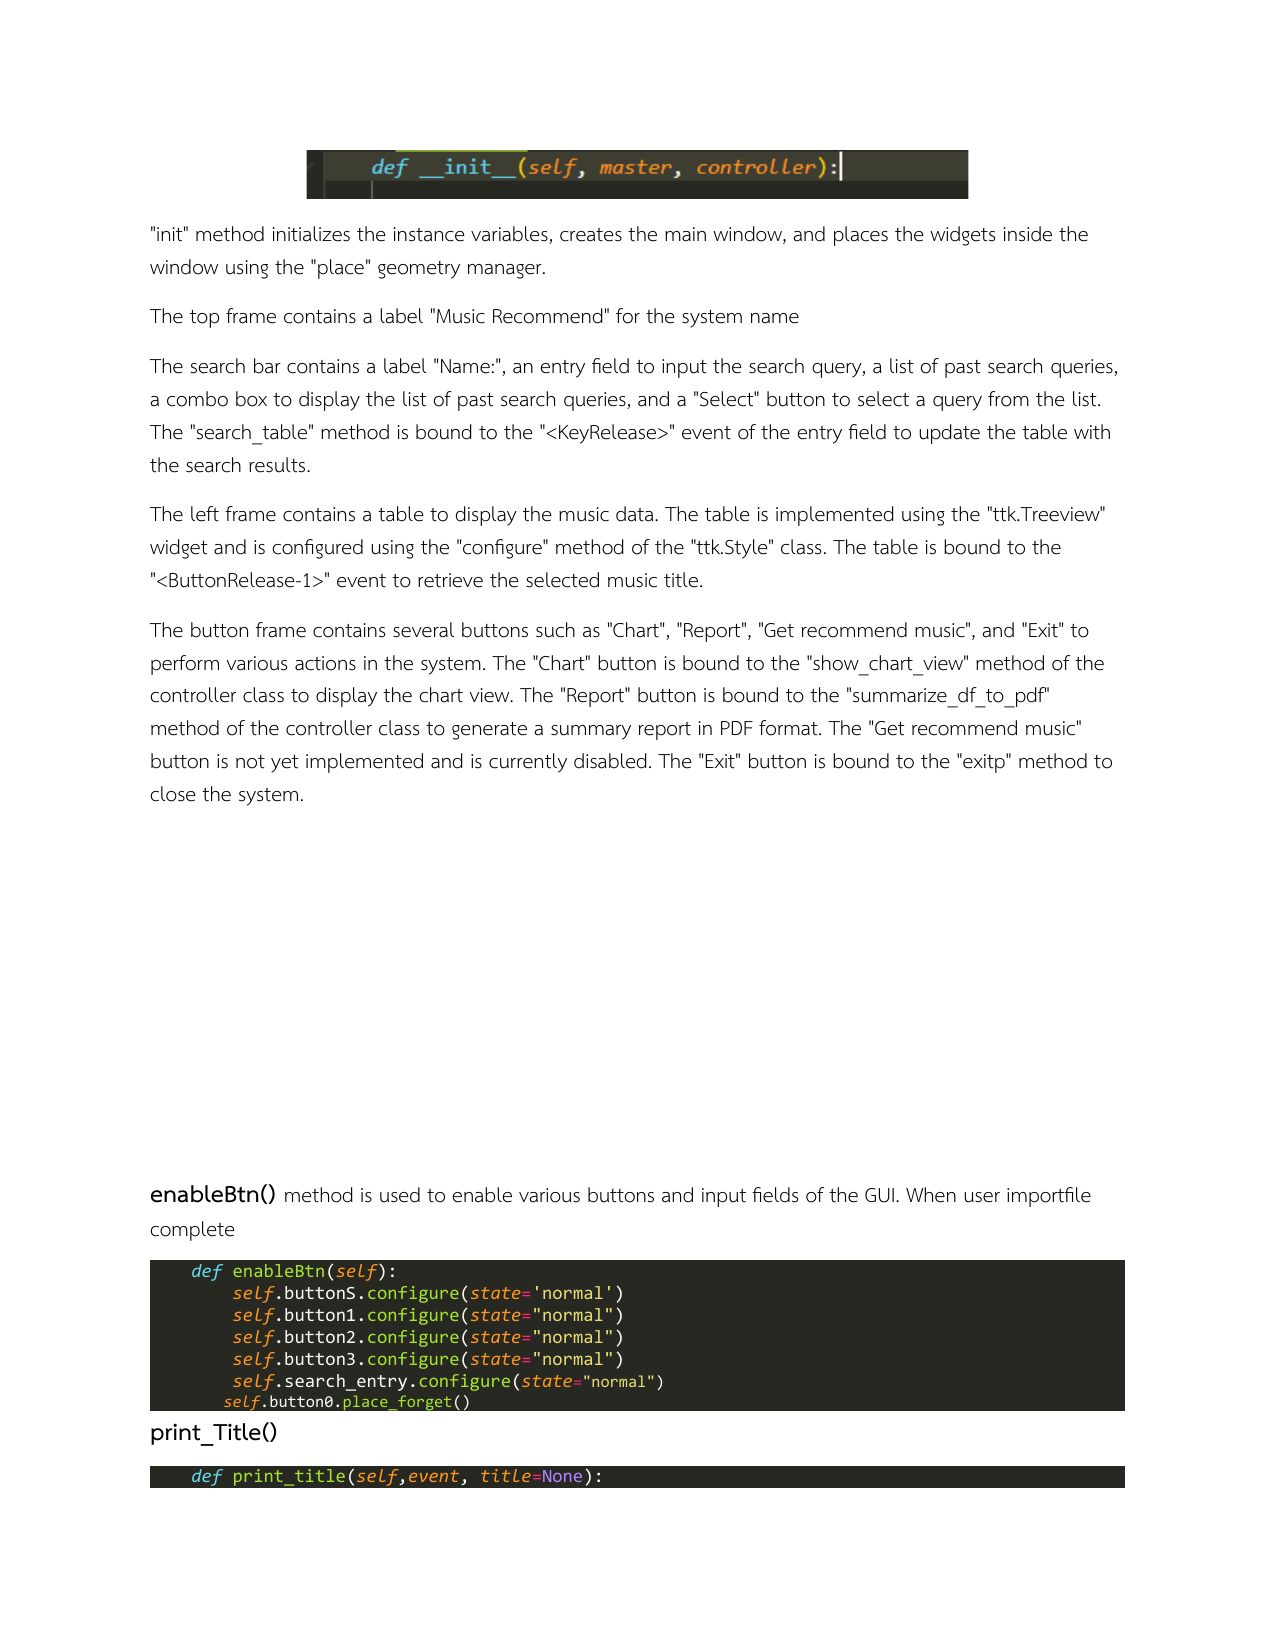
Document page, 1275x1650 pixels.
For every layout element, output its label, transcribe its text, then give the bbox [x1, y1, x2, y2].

text The search bar contains a label "Name:", an entry field to input the search query, a list of past search queries, a combo box to display the list of past search queries, and a "Select" button to select a query from the list. The "search_table" method is bound to the "<KeyRelease>" event of the entry field to update the table with the search results. [150, 348, 1125, 479]
text The left frame contains a table to display the music data. The table is implemented using the "ttk.Treeview" widget and is configured using the "configure" method of the "ttk.Style" class. The table is bound to the "<ButtonRelease-1>" event to retrieve the selected music title. [150, 496, 1125, 595]
picture [306, 150, 969, 199]
text self.button0.place_forget() [150, 1392, 1125, 1411]
text self.search_entry.configure(state="normal") [150, 1370, 1125, 1392]
text enableBtn() method is used to enable various buttons and input fields of the GUI. When user importfile complete [150, 1173, 1125, 1243]
text def print_title(self,event, title=None): [150, 1466, 1125, 1488]
text def enableBtn(self): [150, 1260, 1125, 1282]
text The button frame contains several buttons such as "Chart", "Report", "Get recommend music", and "Exit" to perform various actions in the system. The "Chart" button is bound to the "show_chart_view" method of the controller class to display the chart view. The "Report" button is bound to the "summarize_df_to_pdf" method of the controller class to generate a summary report in PDF format. The "Get recommend music" button is not yet implemented and is currently disabled. The "Exit" button is bound to the "exitp" method to close the system. [150, 611, 1125, 809]
text The top frame contains a label "Music Recommend" for the system name [150, 298, 1125, 331]
text self.buttonS.configure(state='normal') [150, 1282, 1125, 1304]
text self.button2.configure(state="normal") [150, 1326, 1125, 1348]
text self.button1.configure(state="normal") [150, 1304, 1125, 1326]
text print_Title() [150, 1411, 1125, 1449]
text self.button3.configure(state="normal") [150, 1348, 1125, 1370]
text "init" method initializes the instance variables, creates the main window, and places the widgets inside the window using the "place" geometry manager. [150, 216, 1125, 281]
